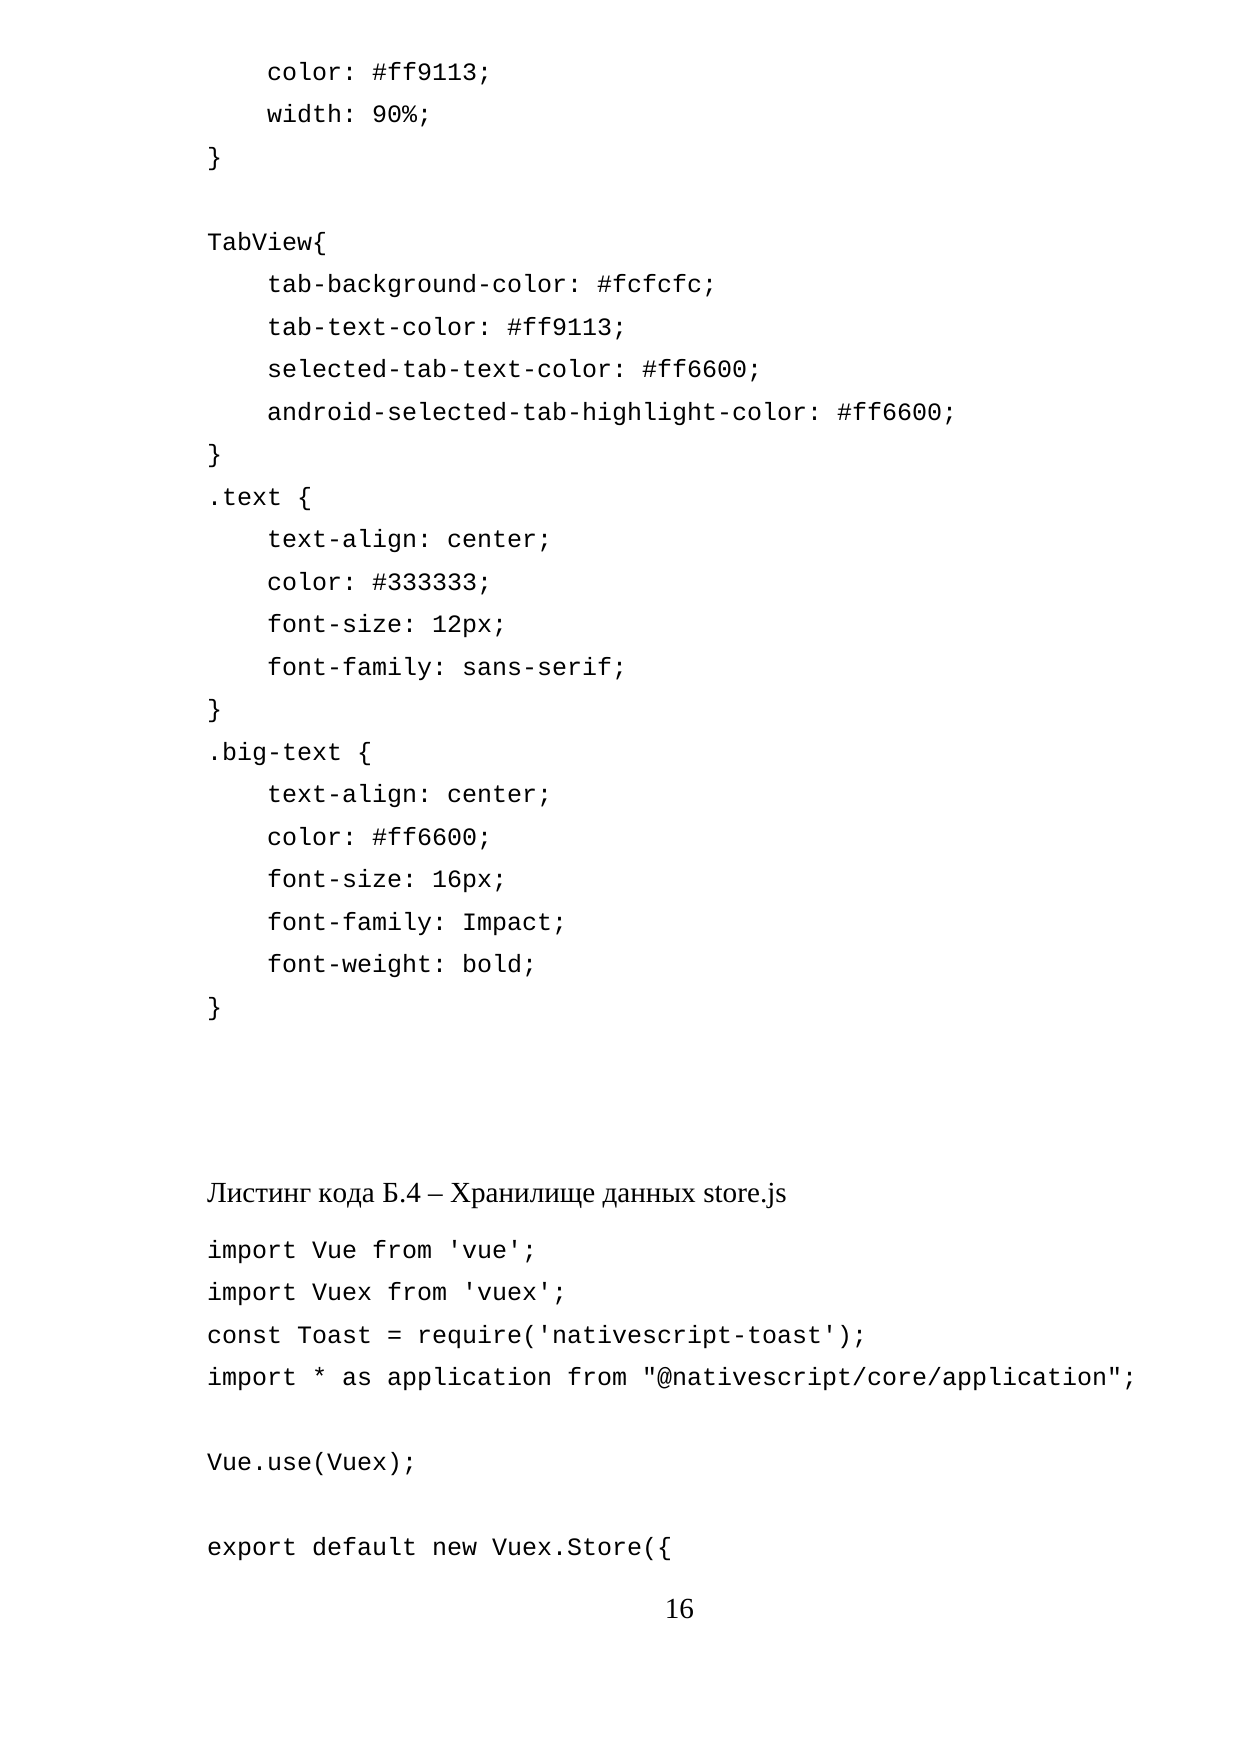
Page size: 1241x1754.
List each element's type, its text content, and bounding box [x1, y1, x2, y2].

text const Toast = require('nativescript-toast'); [148, 1322, 1152, 1351]
text color: #ff9113; [148, 59, 1152, 87]
text color: #333333; [148, 569, 1152, 597]
text TabView{ [148, 229, 1152, 257]
text } [148, 697, 1152, 725]
text } [148, 144, 1152, 172]
text tab-background-color: #fcfcfc; [148, 272, 1152, 300]
text color: #ff6600; [148, 824, 1152, 852]
text text-align: center; [148, 527, 1152, 555]
text import * as application from "@nativescript/core/application"; [148, 1365, 1152, 1393]
text } [148, 442, 1152, 470]
text Листинг кода Б.4 – Хранилище данных store.js [148, 1175, 1152, 1208]
text text-align: center; [148, 782, 1152, 810]
text import Vue from 'vue'; [148, 1237, 1152, 1266]
text .text { [148, 484, 1152, 512]
text Vue.use(Vuex); [148, 1450, 1152, 1478]
text font-family: sans-serif; [148, 654, 1152, 682]
text tab-text-color: #ff9113; [148, 314, 1152, 342]
text font-size: 12px; [148, 612, 1152, 640]
text android-selected-tab-highlight-color: #ff6600; [148, 399, 1152, 427]
text } [148, 994, 1152, 1022]
text import Vuex from 'vuex'; [148, 1280, 1152, 1308]
text font-weight: bold; [148, 952, 1152, 980]
text width: 90%; [148, 102, 1152, 130]
text export default new Vuex.Store({ [148, 1535, 1152, 1563]
text .big-text { [148, 739, 1152, 767]
text font-size: 16px; [148, 867, 1152, 895]
text font-family: Impact; [148, 909, 1152, 937]
text selected-tab-text-color: #ff6600; [148, 357, 1152, 385]
